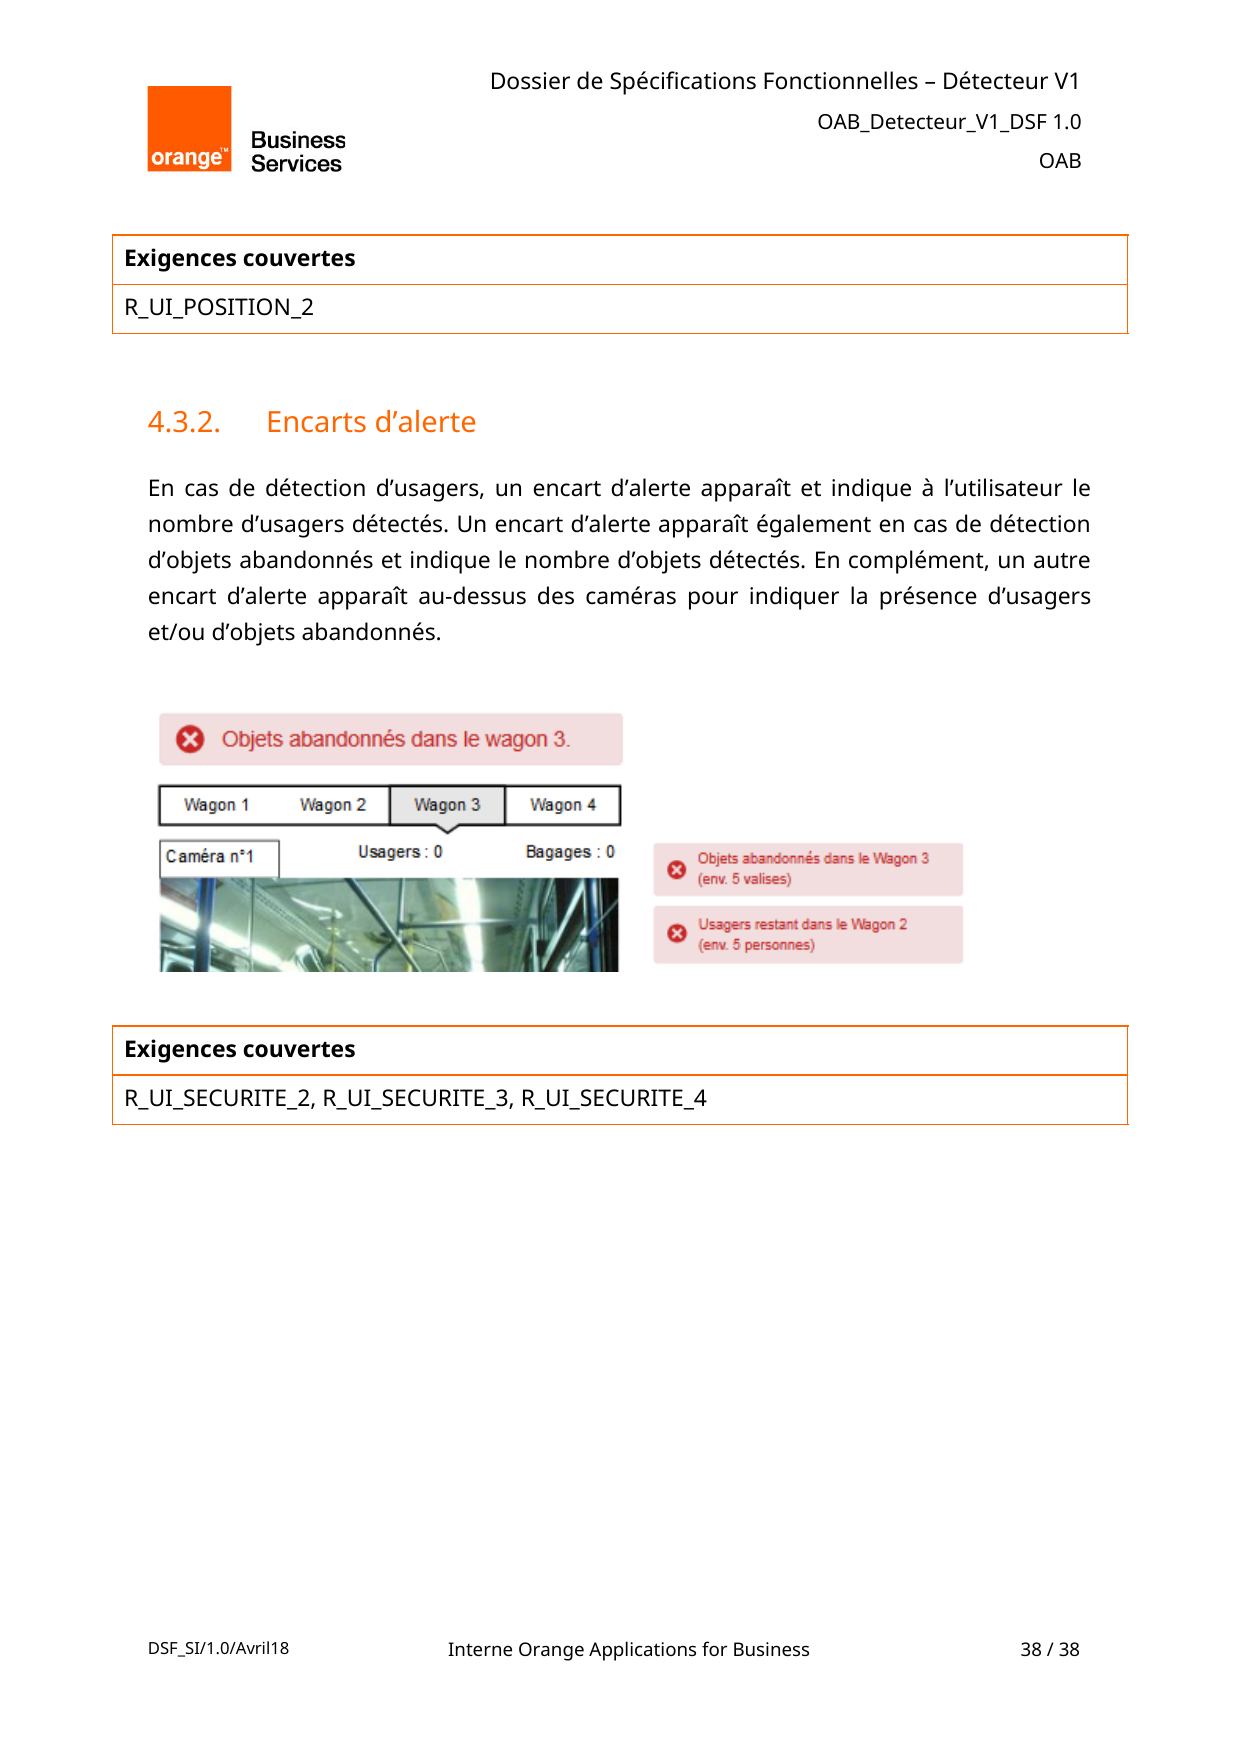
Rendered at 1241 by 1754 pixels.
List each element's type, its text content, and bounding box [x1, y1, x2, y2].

picture [147, 700, 979, 972]
table_cell R_UI_SECURITE_2, R_UI_SECURITE_3, R_UI_SECURITE_4 [113, 1076, 1127, 1123]
table_cell R_UI_POSITION_2 [113, 285, 1127, 333]
picture [147, 86, 346, 172]
table_header Exigences couvertes [113, 236, 1127, 283]
subtitle 4.3.2. Encarts d’alerte [148, 401, 1092, 441]
table_header Exigences couvertes [113, 1027, 1127, 1074]
text En cas de détection d’usagers, un encart d’alerte apparaît et indique à l’utilisateur le nombre d’usagers détectés. Un encart d’alerte apparaît également en cas de détection d’objets abandonnés et indique le nombre d’objets détectés. En complément, un autre encart d’alerte apparaît au-dessus des caméras pour indiquer la présence d’usagers et/ou d’objets abandonnés. [148, 472, 1092, 647]
